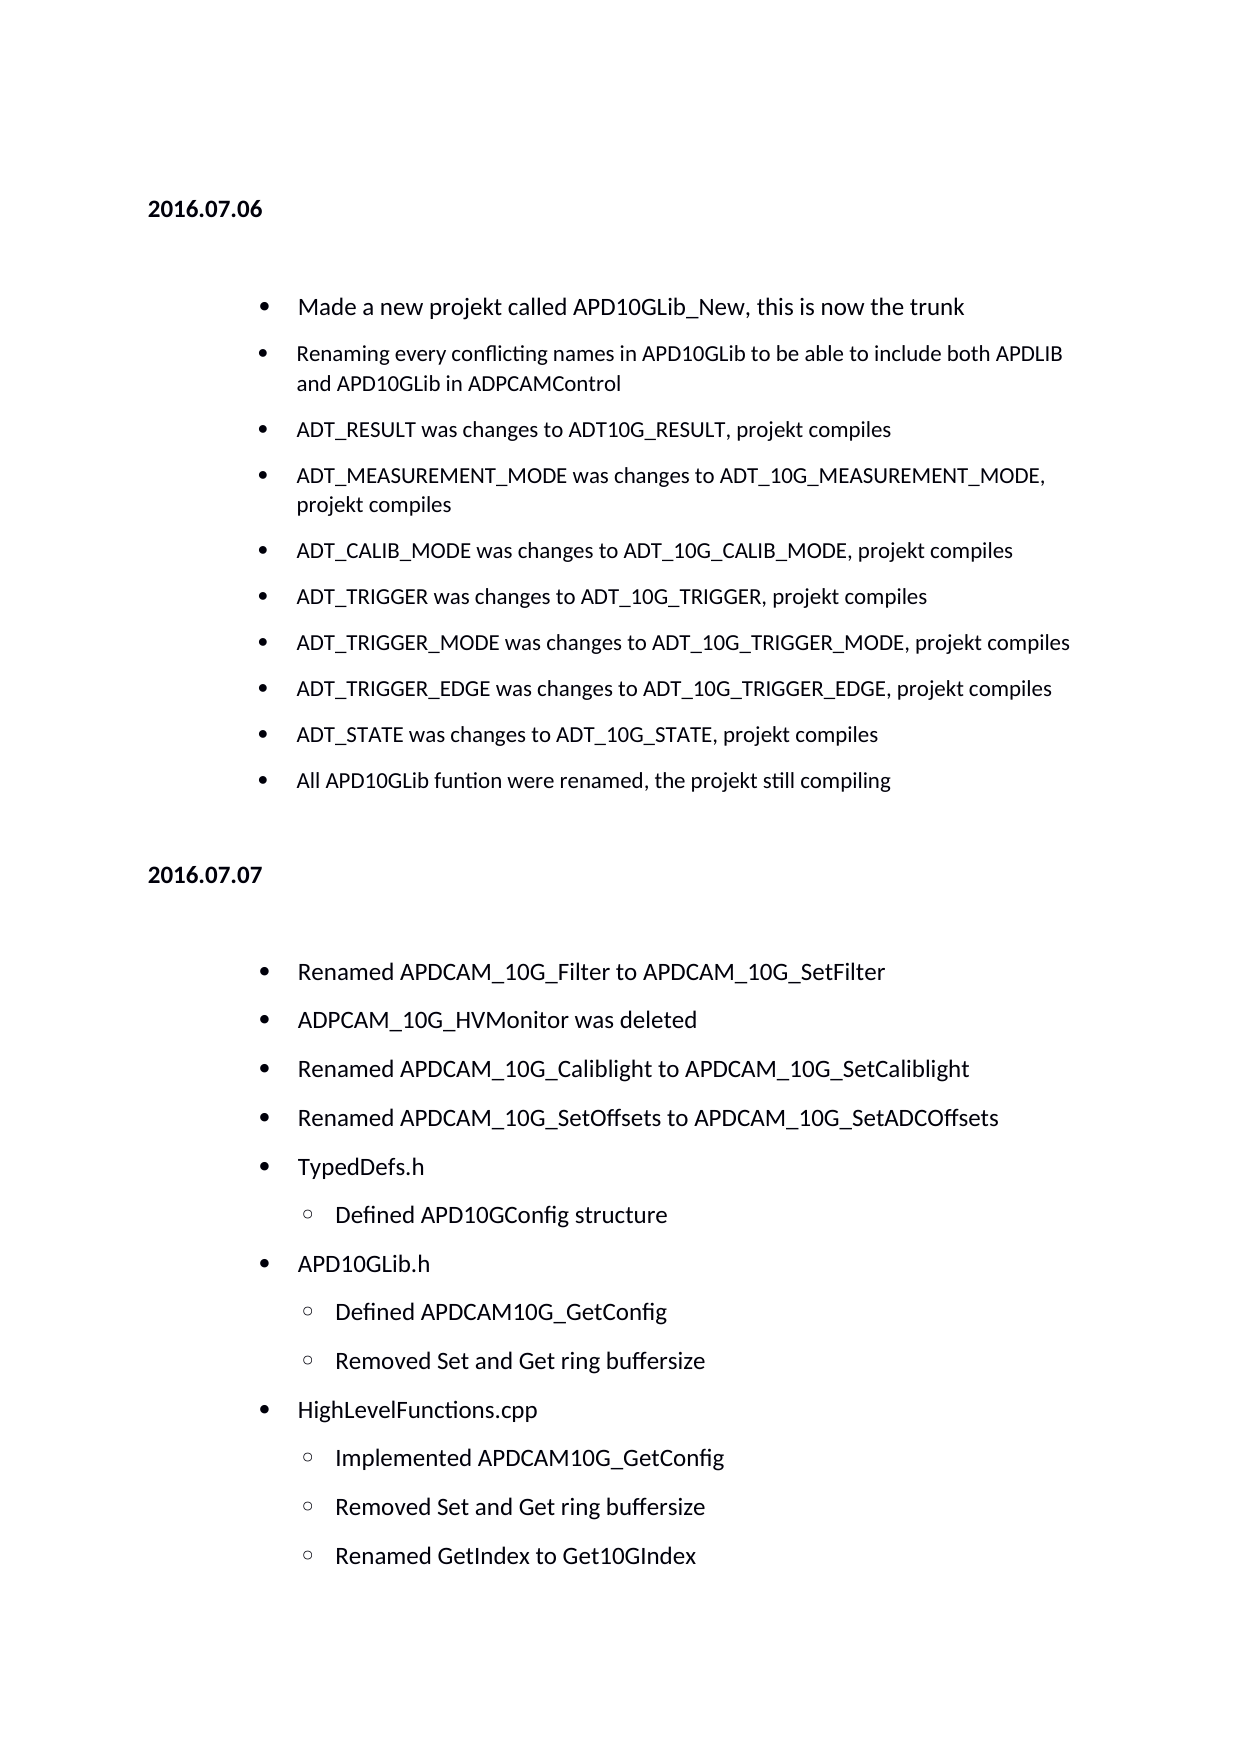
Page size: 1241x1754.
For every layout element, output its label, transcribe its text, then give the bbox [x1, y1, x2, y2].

list ADT_TRIGGER_MODE was changes to ADT_10G_TRIGGER_MODE, projekt compiles [259, 628, 1093, 657]
list Implemented APDCAM10G_GetConfig [298, 1442, 1093, 1473]
text 2016.07.06 [148, 194, 1093, 224]
text 2016.07.07 [148, 859, 1093, 889]
list ADPCAM_10G_HVMonitor was deleted [260, 1005, 1093, 1035]
list Renamed GetIndex to Get10GIndex [298, 1540, 1093, 1570]
list APD10GLib.h [260, 1248, 1093, 1278]
list ADT_TRIGGER_EDGE was changes to ADT_10G_TRIGGER_EDGE, projekt compiles [259, 674, 1093, 703]
list ADT_RESULT was changes to ADT10G_RESULT, projekt compiles [259, 415, 1093, 443]
list TypedDefs.h [260, 1151, 1093, 1181]
list Renamed APDCAM_10G_SetOffsets to APDCAM_10G_SetADCOffsets [260, 1102, 1093, 1132]
list Renamed APDCAM_10G_Filter to APDCAM_10G_SetFilter [260, 956, 1093, 987]
list Defined APDCAM10G_GetConfig [298, 1297, 1093, 1327]
list ADT_TRIGGER was changes to ADT_10G_TRIGGER, projekt compiles [259, 582, 1093, 611]
list All APD10GLib funtion were renamed, the projekt still compiling [259, 767, 1093, 795]
list Renamed APDCAM_10G_Caliblight to APDCAM_10G_SetCaliblight [260, 1053, 1093, 1084]
list Renaming every conflicting names in APD10GLib to be able to include both APDLIB and APD10GLib in ADPCAMControl [259, 339, 1093, 397]
list ADT_STATE was changes to ADT_10G_STATE, projekt compiles [259, 721, 1093, 749]
list Removed Set and Get ring buffersize [298, 1345, 1093, 1376]
list Defined APD10GConfig structure [298, 1199, 1093, 1230]
list HighLevelFunctions.cpp [260, 1394, 1093, 1424]
list ADT_CALIB_MODE was changes to ADT_10G_CALIB_MODE, projekt compiles [259, 536, 1093, 564]
list ADT_MEASUREMENT_MODE was changes to ADT_10G_MEASUREMENT_MODE, projekt compiles [259, 461, 1093, 518]
list Made a new projekt called APD10GLib_New, this is now the trunk [260, 291, 1093, 321]
list Removed Set and Get ring buffersize [298, 1491, 1093, 1522]
